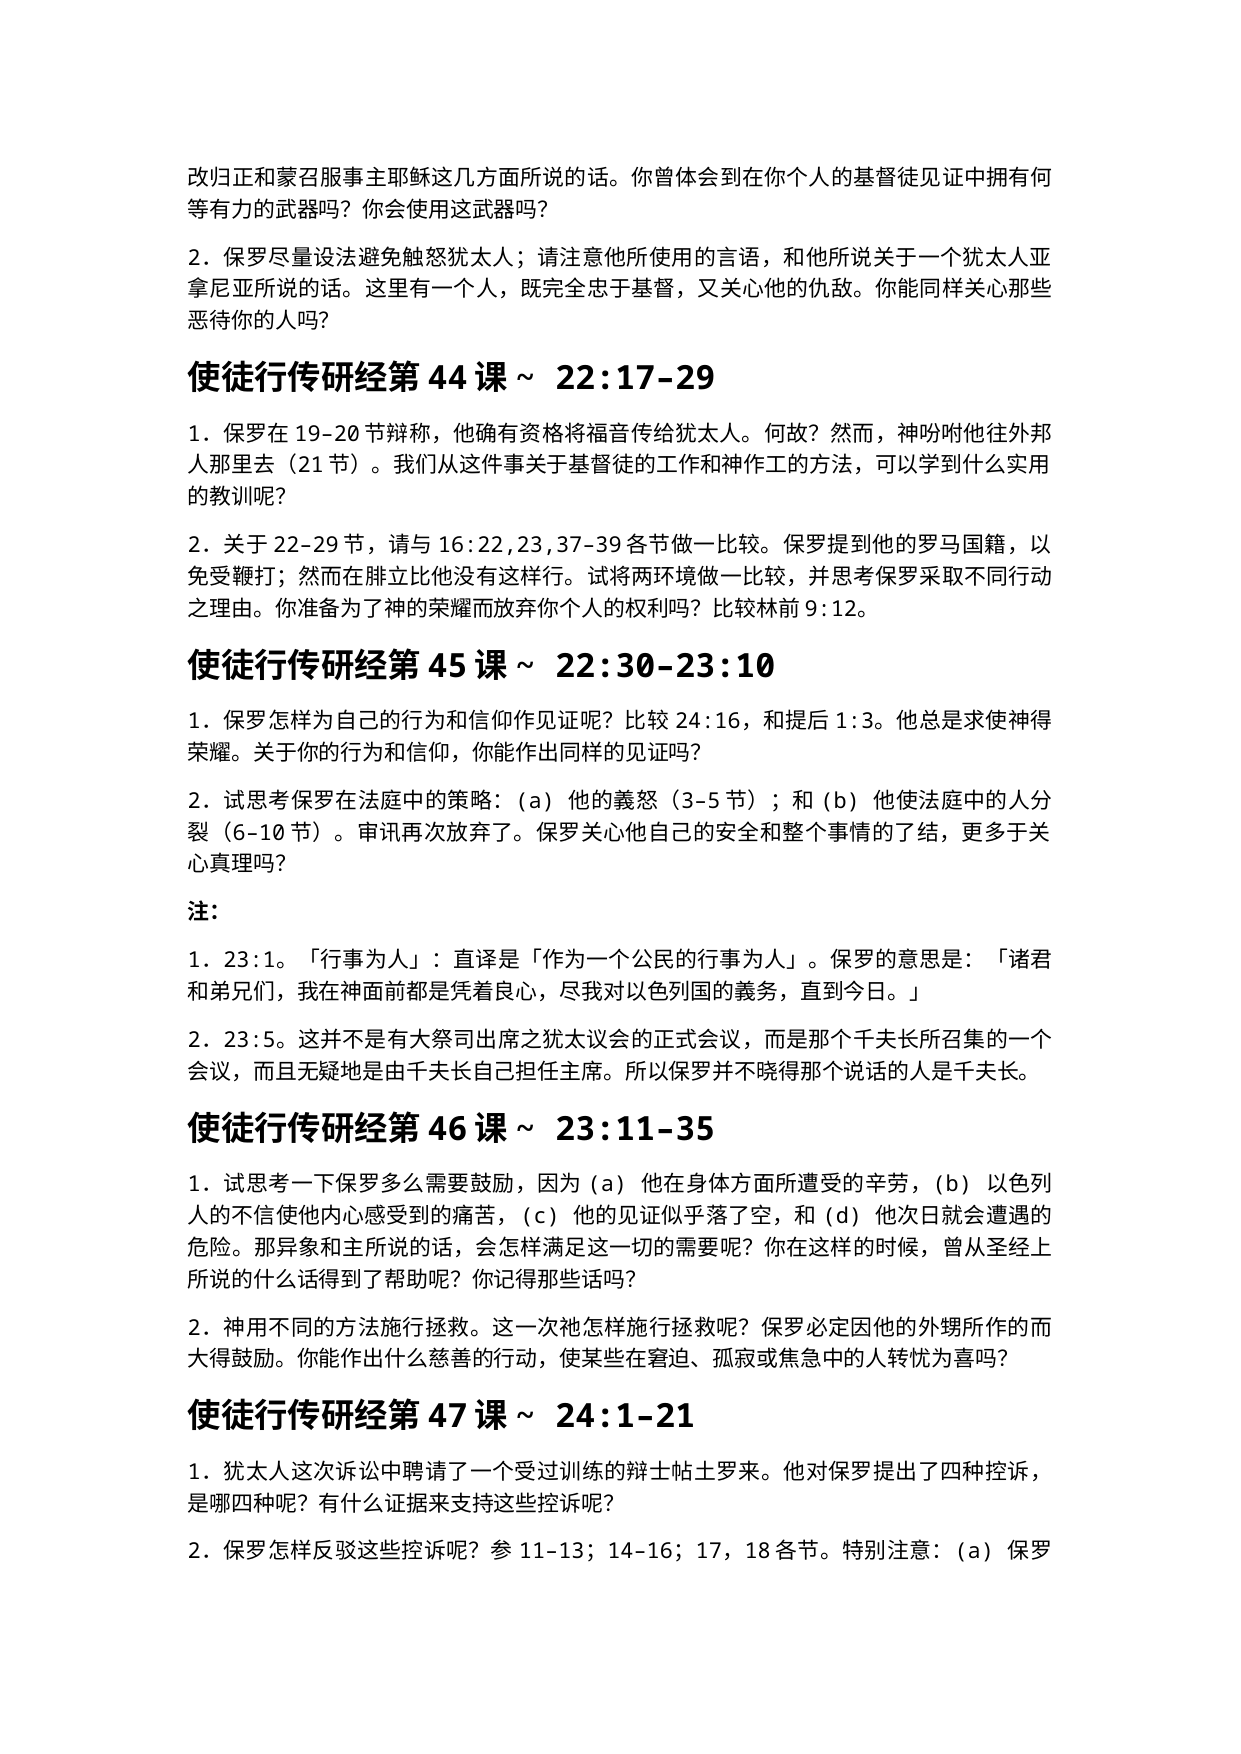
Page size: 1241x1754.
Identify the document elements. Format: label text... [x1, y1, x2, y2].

subtitle 使徒行传研经第47课 ~ 24:1–21 [187, 1389, 1053, 1438]
subtitle 使徒行传研经第45课 ~ 22:30–23:10 [187, 638, 1053, 687]
text 2．神用不同的方法施行拯救。这一次祂怎样施行拯救呢？保罗必定因他的外甥所作的而大得鼓励。你能作出什么慈善的行动，使某些在窘迫、孤寂或焦急中的人转忧为喜吗？ [187, 1309, 1053, 1373]
text 1．保罗怎样为自己的行为和信仰作见证呢？比较24:16，和提后1:3。他总是求使神得荣耀。关于你的行为和信仰，你能作出同样的见证吗？ [187, 703, 1053, 767]
text 1．23:1。「行事为人」：直译是「作为一个公民的行事为人」。保罗的意思是：「诸君和弟兄们，我在神面前都是凭着良心，尽我对以色列国的義务，直到今日。」 [187, 942, 1053, 1006]
subtitle 使徒行传研经第44课 ~ 22:17–29 [187, 351, 1053, 399]
text 1．保罗在19–20节辩称，他确有资格将福音传给犹太人。何故？然而，神吩咐他往外邦人那里去（21节）。我们从这件事关于基督徒的工作和神作工的方法，可以学到什么实用的教训呢？ [187, 416, 1053, 511]
text 2．试思考保罗在法庭中的策略：(a) 他的義怒（3–5节）；和 (b) 他使法庭中的人分裂（6–10节）。审讯再次放弃了。保罗关心他自己的安全和整个事情的了结，更多于关心真理吗？ [187, 783, 1053, 878]
text 2．23:5。这并不是有大祭司出席之犹太议会的正式会议，而是那个千夫长所召集的一个会议，而且无疑地是由千夫长自己担任主席。所以保罗并不晓得那个说话的人是千夫长。 [187, 1022, 1053, 1085]
text 2．关于22–29节，请与16:22,23,37–39各节做一比较。保罗提到他的罗马国籍，以免受鞭打；然而在腓立比他没有这样行。试将两环境做一比较，并思考保罗采取不同行动之理由。你准备为了神的荣耀而放弃你个人的权利吗？比较林前9:12。 [187, 527, 1053, 622]
text 1．保罗不是用一篇讲章，而是用个人的见证。请注意他关于自己的背景，宗教活动、悔改归正和蒙召服事主耶稣这几方面所说的话。你曾体会到在你个人的基督徒见证中拥有何等有力的武器吗？你会使用这武器吗？ [187, 160, 1053, 223]
text 1．犹太人这次诉讼中聘请了一个受过训练的辩士帖土罗来。他对保罗提出了四种控诉，是哪四种呢？有什么证据来支持这些控诉呢？ [187, 1454, 1053, 1517]
subtitle 使徒行传研经第46课 ~ 23:11–35 [187, 1102, 1053, 1150]
text 2．保罗尽量设法避免触怒犹太人；请注意他所使用的言语，和他所说关于一个犹太人亚拿尼亚所说的话。这里有一个人，既完全忠于基督，又关心他的仇敌。你能同样关心那些恶待你的人吗？ [187, 239, 1053, 335]
text 1．试思考一下保罗多么需要鼓励，因为 (a) 他在身体方面所遭受的辛劳，(b) 以色列人的不信使他内心感受到的痛苦，(c) 他的见证似乎落了空，和 (d) 他次日就会遭遇的危险。那异象和主所说的话，会怎样满足这一切的需要呢？你在这样的时候，曾从圣经上所说的什么话得到了帮助呢？你记得那些话吗？ [187, 1166, 1053, 1293]
text 注： [187, 894, 1053, 926]
